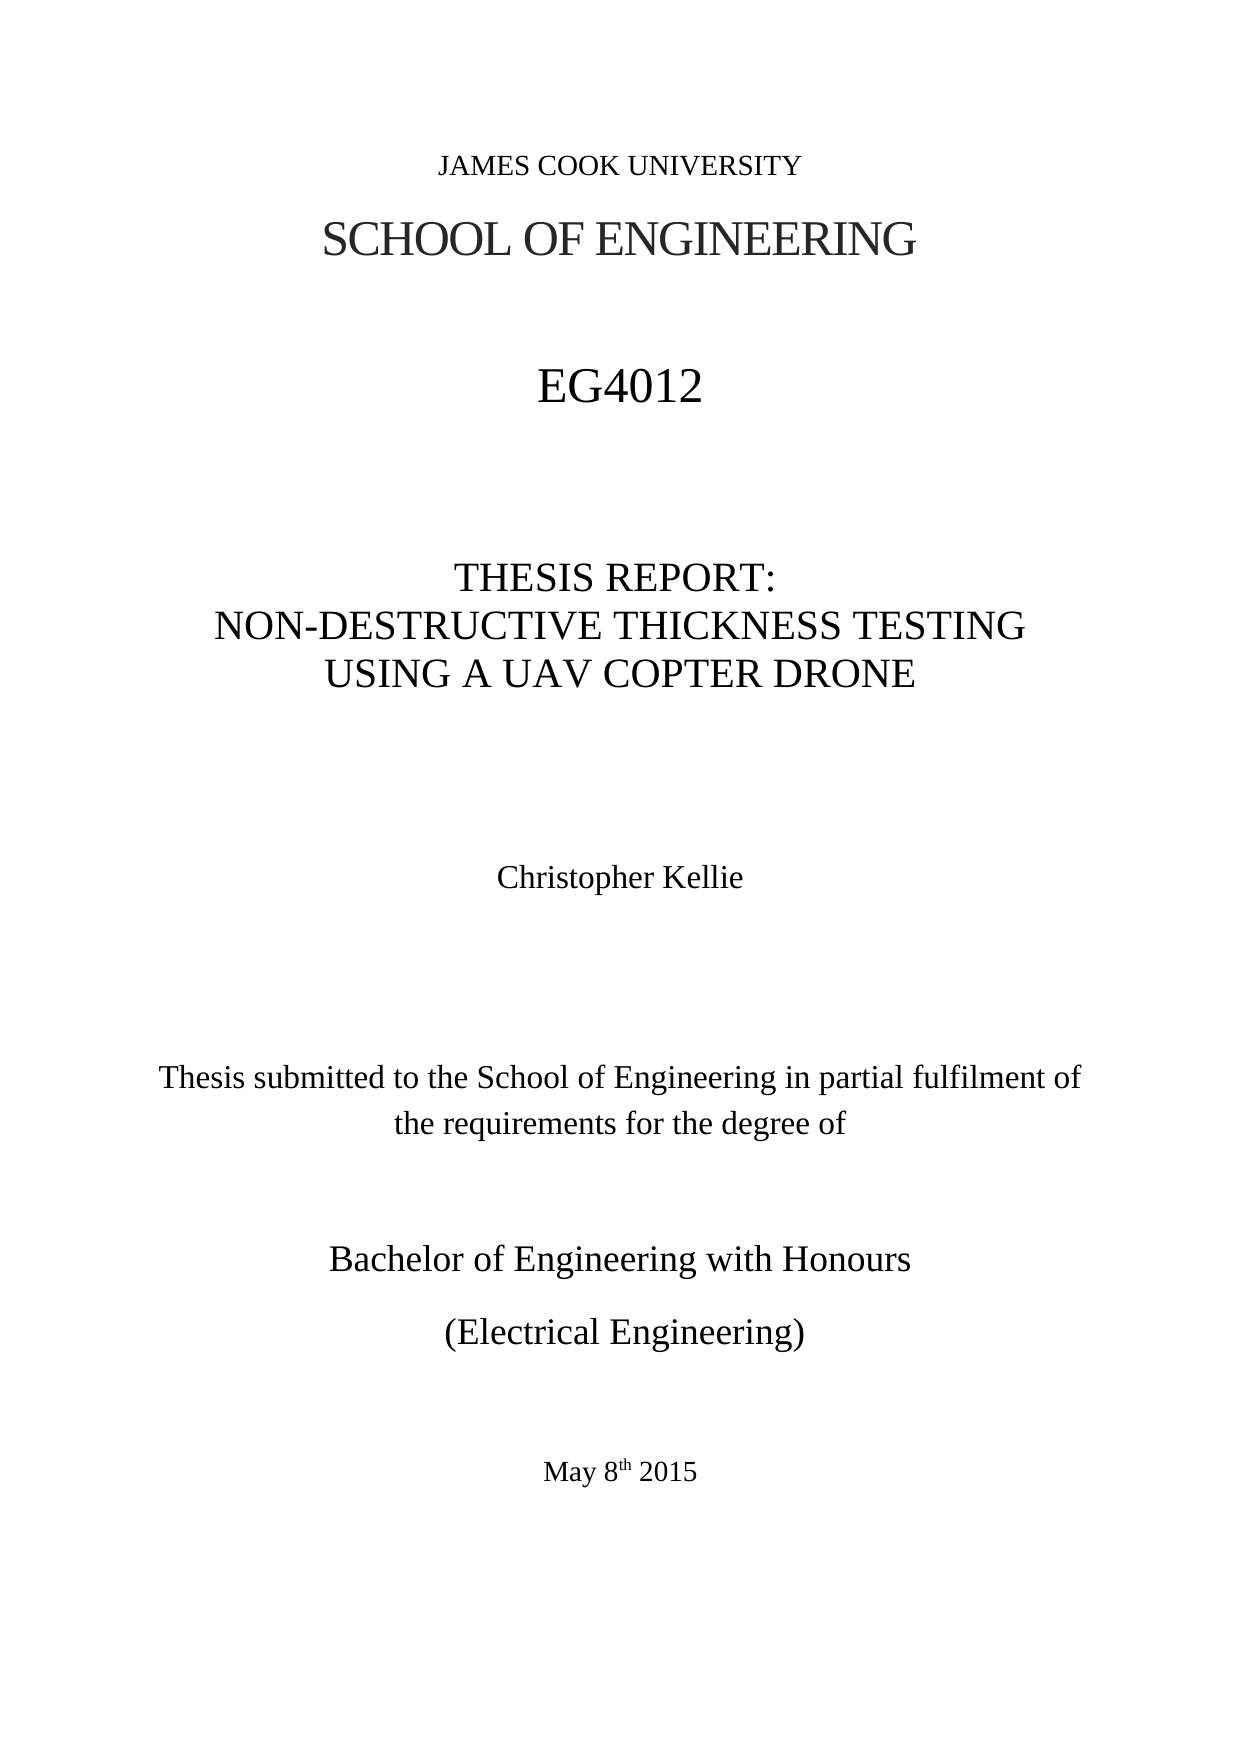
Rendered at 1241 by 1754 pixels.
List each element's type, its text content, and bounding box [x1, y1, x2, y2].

text Christopher Kellie [150, 857, 1090, 895]
text Bachelor of Engineering with Honours [150, 1237, 1090, 1280]
text EG4012 [150, 356, 1090, 413]
text (Electrical Engineering) [150, 1309, 1090, 1352]
subtitle THESIS REPORT: NON-DESTRUCTIVE THICKNESS TESTING USING A UAV COPTER DRONE [150, 552, 1090, 696]
text JAMES COOK UNIVERSITY [150, 148, 1090, 181]
text May 8th 2015 [150, 1454, 1090, 1488]
text Thesis submitted to the School of Engineering in partial fulfilment of the requirements for the degree of [150, 1057, 1090, 1141]
title SCHOOL OF ENGINEERING [150, 209, 1090, 266]
